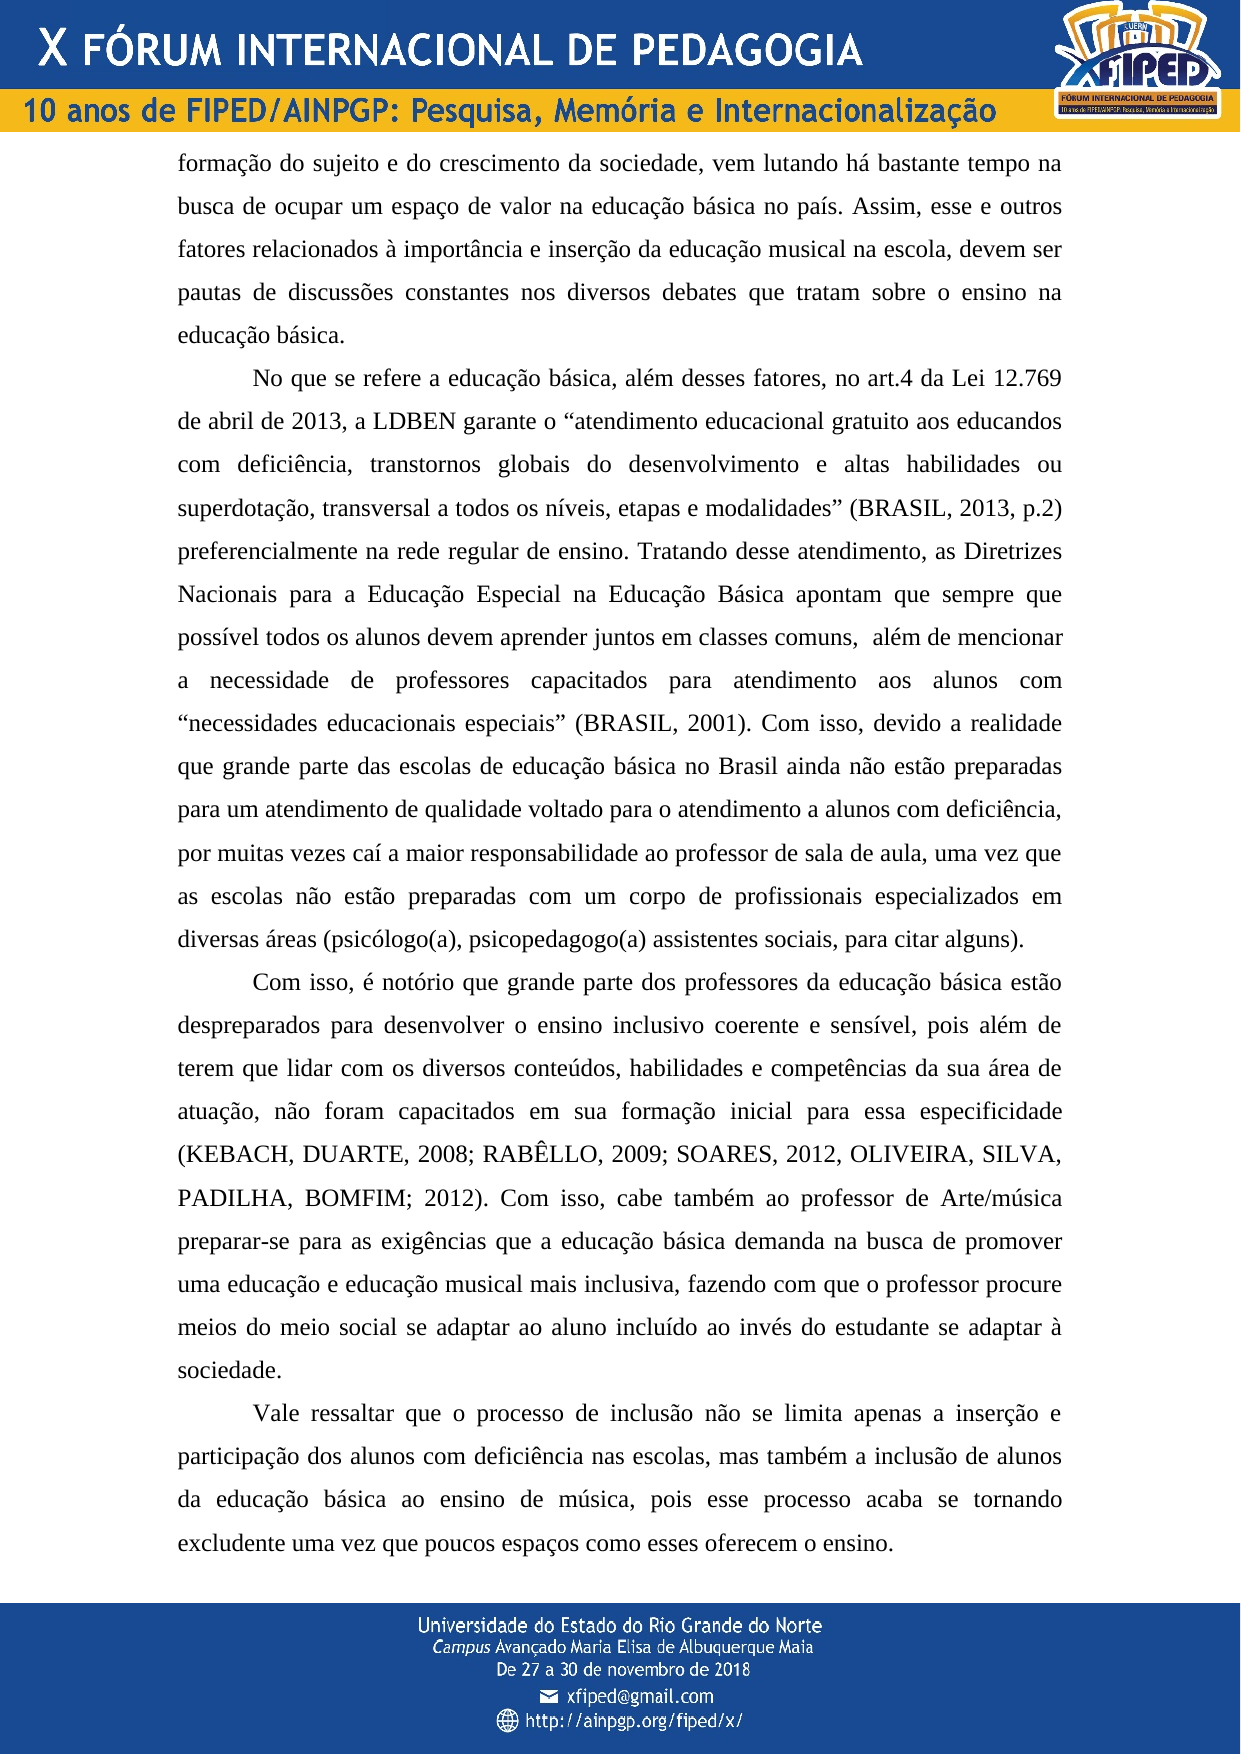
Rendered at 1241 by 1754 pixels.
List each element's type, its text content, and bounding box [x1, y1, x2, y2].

text No que se refere a educação básica, além desses fatores, no art.4 da Lei 12.769 de abril de 2013, a LDBEN garante o “atendimento educacional gratuito aos educandos com deficiência, transtornos globais do desenvolvimento e altas habilidades ou superdotação, transversal a todos os níveis, etapas e modalidades” (BRASIL, 2013, p.2) preferencialmente na rede regular de ensino. Tratando desse atendimento, as Diretrizes Nacionais para a Educação Especial na Educação Básica apontam que sempre que possível todos os alunos devem aprender juntos em classes comuns, além de mencionar a necessidade de professores capacitados para atendimento aos alunos com “necessidades educacionais especiais” (BRASIL, 2001). Com isso, devido a realidade que grande parte das escolas de educação básica no Brasil ainda não estão preparadas para um atendimento de qualidade voltado para o atendimento a alunos com deficiência, por muitas vezes caí a maior responsabilidade ao professor de sala de aula, uma vez que as escolas não estão preparadas com um corpo de profissionais especializados em diversas áreas (psicólogo(a), psicopedagogo(a) assistentes sociais, para citar alguns). [177, 363, 1063, 953]
text Vale ressaltar que o processo de inclusão não se limita apenas a inserção e participação dos alunos com deficiência nas escolas, mas também a inclusão de alunos da educação básica ao ensino de música, pois esse processo acaba se tornando excludente uma vez que poucos espaços como esses oferecem o ensino. [177, 1398, 1063, 1556]
text Com isso, é notório que grande parte dos professores da educação básica estão despreparados para desenvolver o ensino inclusivo coerente e sensível, pois além de terem que lidar com os diversos conteúdos, habilidades e competências da sua área de atuação, não foram capacitados em sua formação inicial para essa especificidade (KEBACH, DUARTE, 2008; RABÊLLO, 2009; SOARES, 2012, OLIVEIRA, SILVA, PADILHA, BOMFIM; 2012). Com isso, cabe também ao professor de Arte/música preparar-se para as exigências que a educação básica demanda na busca de promover uma educação e educação musical mais inclusiva, fazendo com que o professor procure meios do meio social se adaptar ao aluno incluído ao invés do estudante se adaptar à sociedade. [177, 967, 1063, 1384]
picture [0, 1603, 1241, 1754]
picture [0, 0, 1241, 132]
